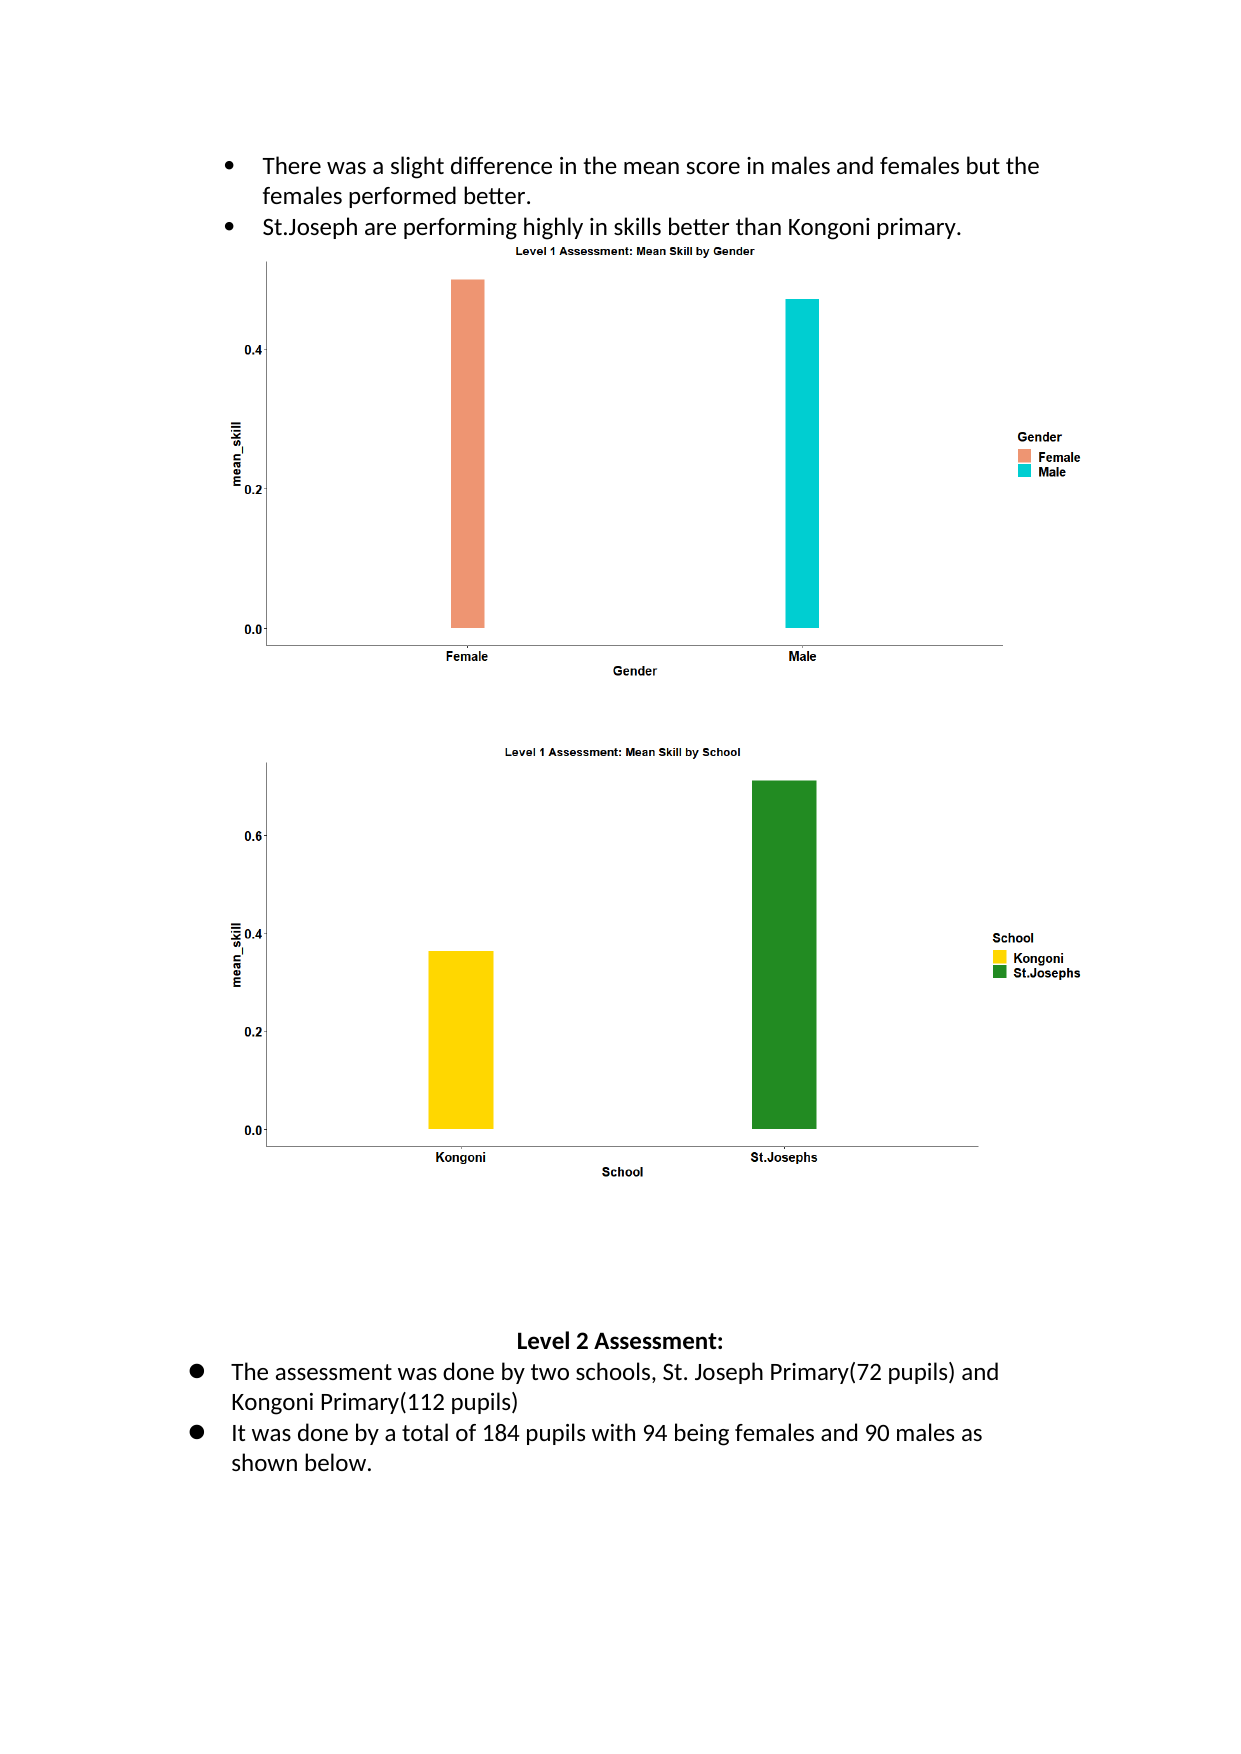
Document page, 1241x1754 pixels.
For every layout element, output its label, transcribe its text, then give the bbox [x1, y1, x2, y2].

list The assessment was done by two schools, St. Joseph Primary(72 pupils) and Kongoni Primary(112 pupils) [187, 1356, 1053, 1417]
text Level 2 Assessment: [187, 1325, 1053, 1356]
picture [225, 241, 1089, 682]
list There was a slight difference in the mean score in males and females but the females performed better. [225, 150, 1053, 211]
list St.Joseph are performing highly in skills better than Kongoni primary. [225, 211, 1053, 241]
list It was done by a total of 184 pupils with 94 being females and 90 males as shown below. [187, 1417, 1053, 1478]
picture [225, 742, 1089, 1183]
